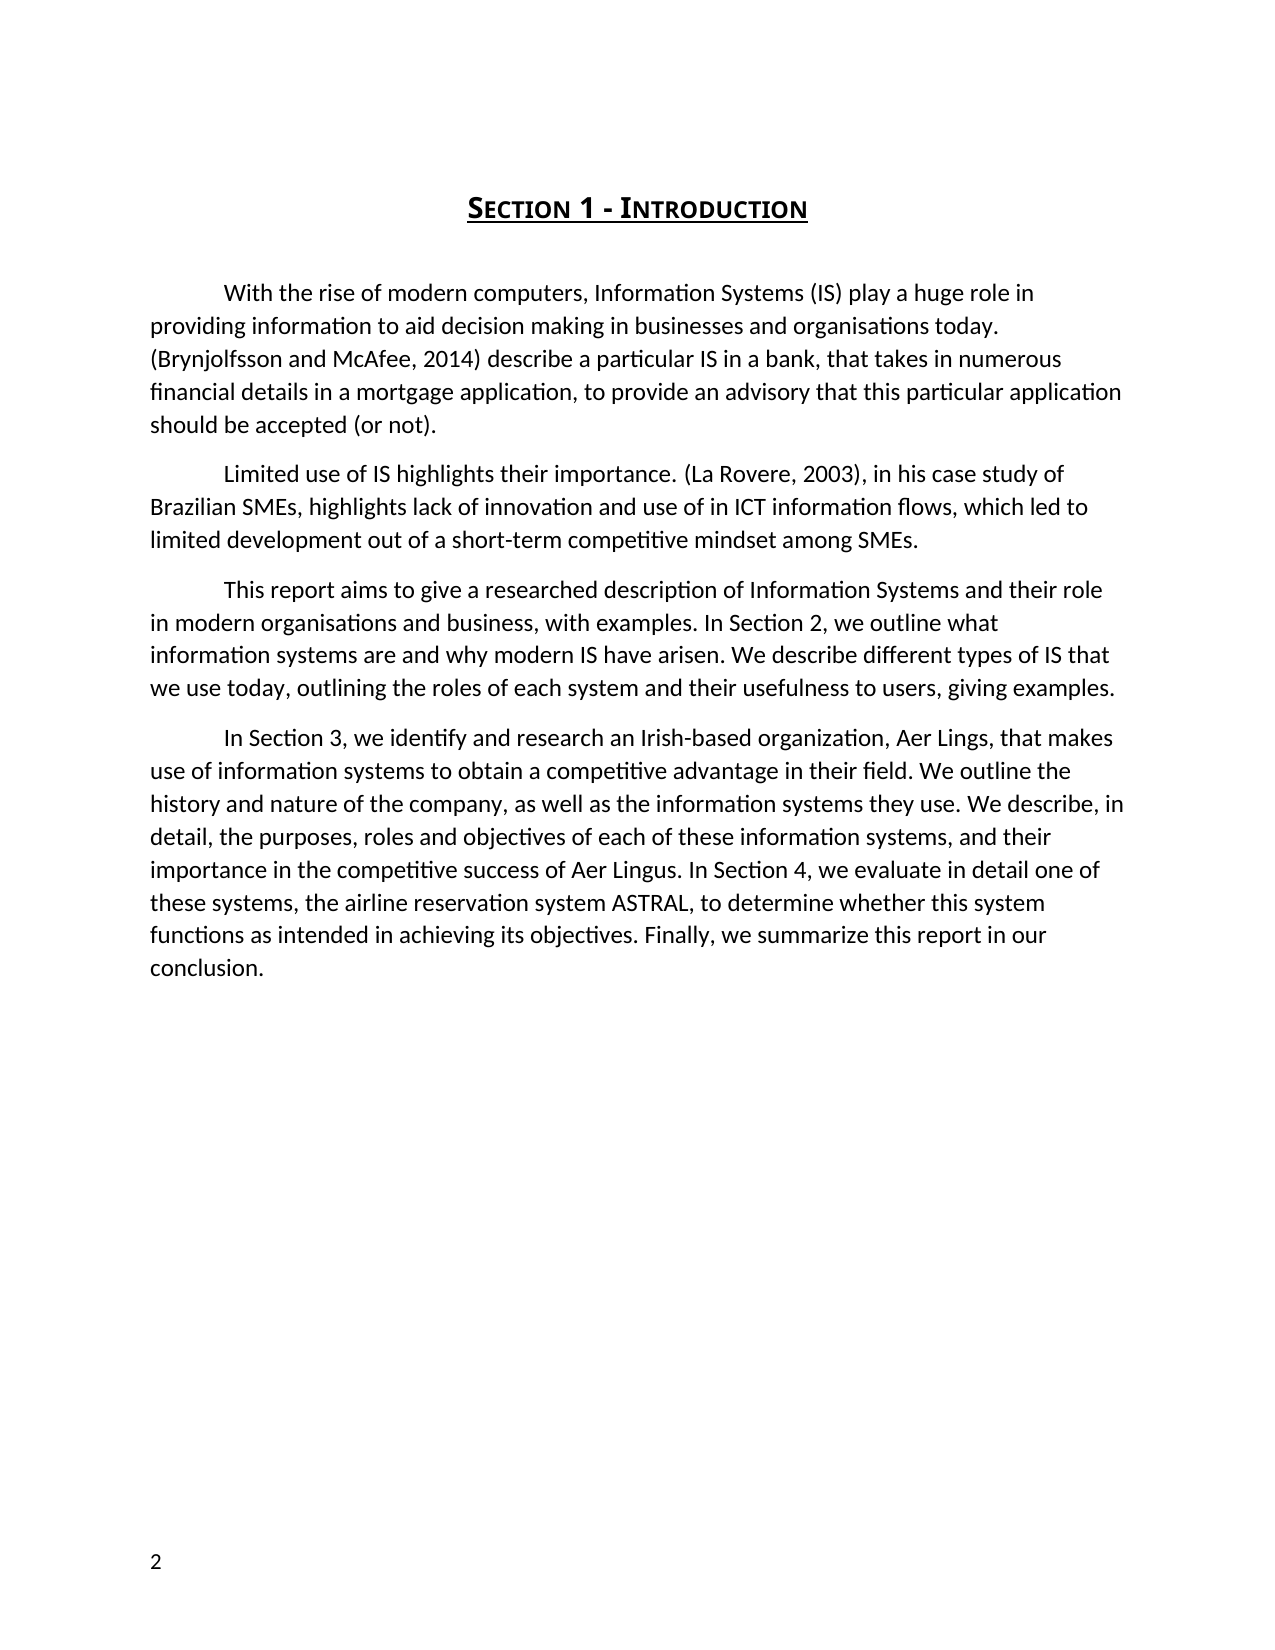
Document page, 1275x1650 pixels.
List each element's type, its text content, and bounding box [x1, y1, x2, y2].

text Limited use of IS highlights their importance. , in his case study of Brazilian SMEs, highlights lack of innovation and use of in ICT information flows, which led to limited development out of a short-term competitive mindset among SMEs. [150, 458, 1125, 555]
subtitle Section 1 - Introduction [150, 187, 1125, 227]
text In Section 3, we identify and research an Irish-based organization, Aer Lings, that makes use of information systems to obtain a competitive advantage in their field. We outline the history and nature of the company, as well as the information systems they use. We describe, in detail, the purposes, roles and objectives of each of these information systems, and their importance in the competitive success of Aer Lingus. In Section 4, we evaluate in detail one of these systems, the airline reservation system ASTRAL, to determine whether this system functions as intended in achieving its objectives. Finally, we summarize this report in our conclusion. [150, 722, 1125, 983]
text This report aims to give a researched description of Information Systems and their role in modern organisations and business, with examples. In Section 2, we outline what information systems are and why modern IS have arisen. We describe different types of IS that we use today, outlining the roles of each system and their usefulness to users, giving examples. [150, 574, 1125, 703]
text With the rise of modern computers, Information Systems (IS) play a huge role in providing information to aid decision making in businesses and organisations today. describe a particular IS in a bank, that takes in numerous financial details in a mortgage application, to provide an advisory that this particular application should be accepted (or not). [150, 277, 1125, 439]
